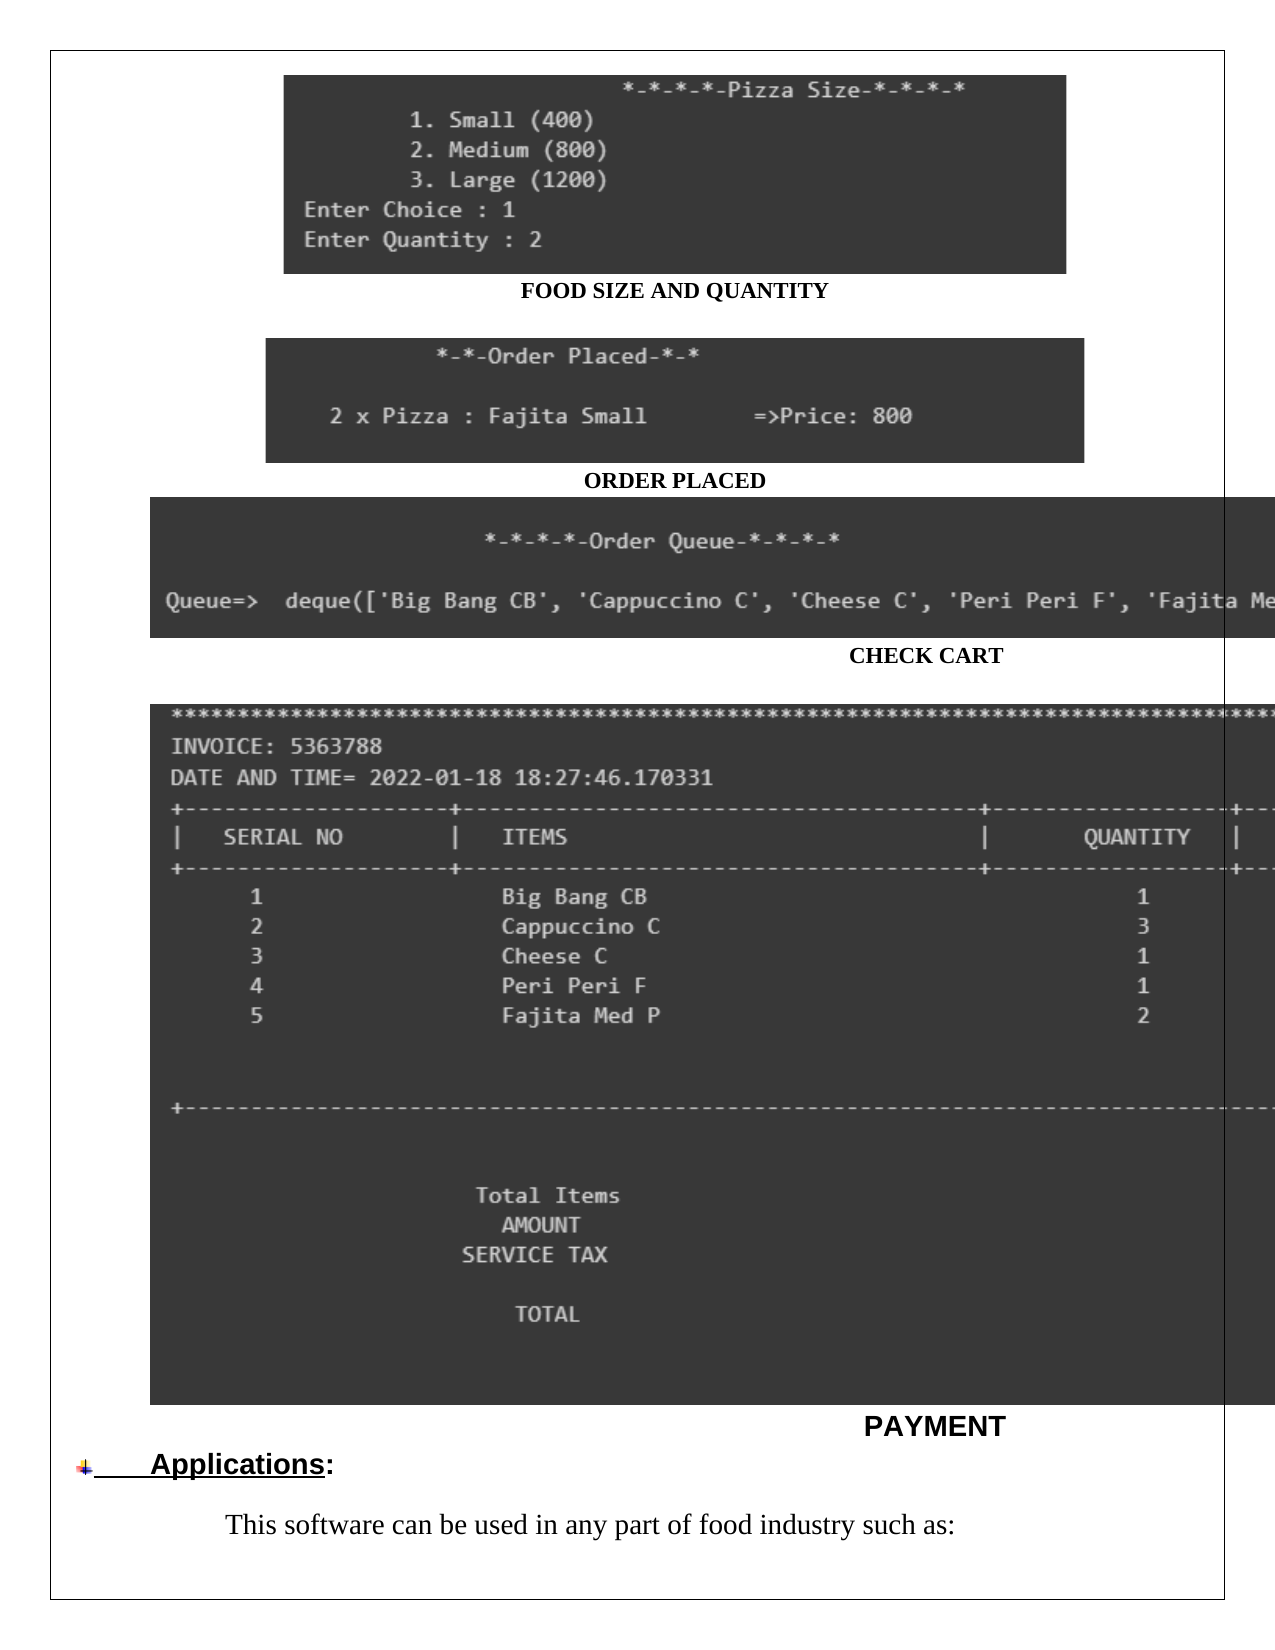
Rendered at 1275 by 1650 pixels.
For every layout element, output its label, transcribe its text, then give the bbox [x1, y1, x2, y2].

picture [76, 1458, 93, 1475]
text This software can be used in any part of food industry such as: [225, 1507, 1200, 1540]
picture [150, 497, 1224, 638]
list Applications: [75, 1447, 1200, 1481]
picture [1225, 704, 1275, 1405]
picture [265, 338, 1085, 463]
picture [283, 75, 1067, 274]
picture [1225, 497, 1275, 638]
list CHECK CART [150, 642, 1200, 668]
list FOOD SIZE AND QUANTITY [150, 278, 1200, 304]
list ORDER PLACED [150, 467, 1200, 493]
picture [150, 704, 1224, 1405]
list PAYMENT [150, 1409, 1200, 1442]
